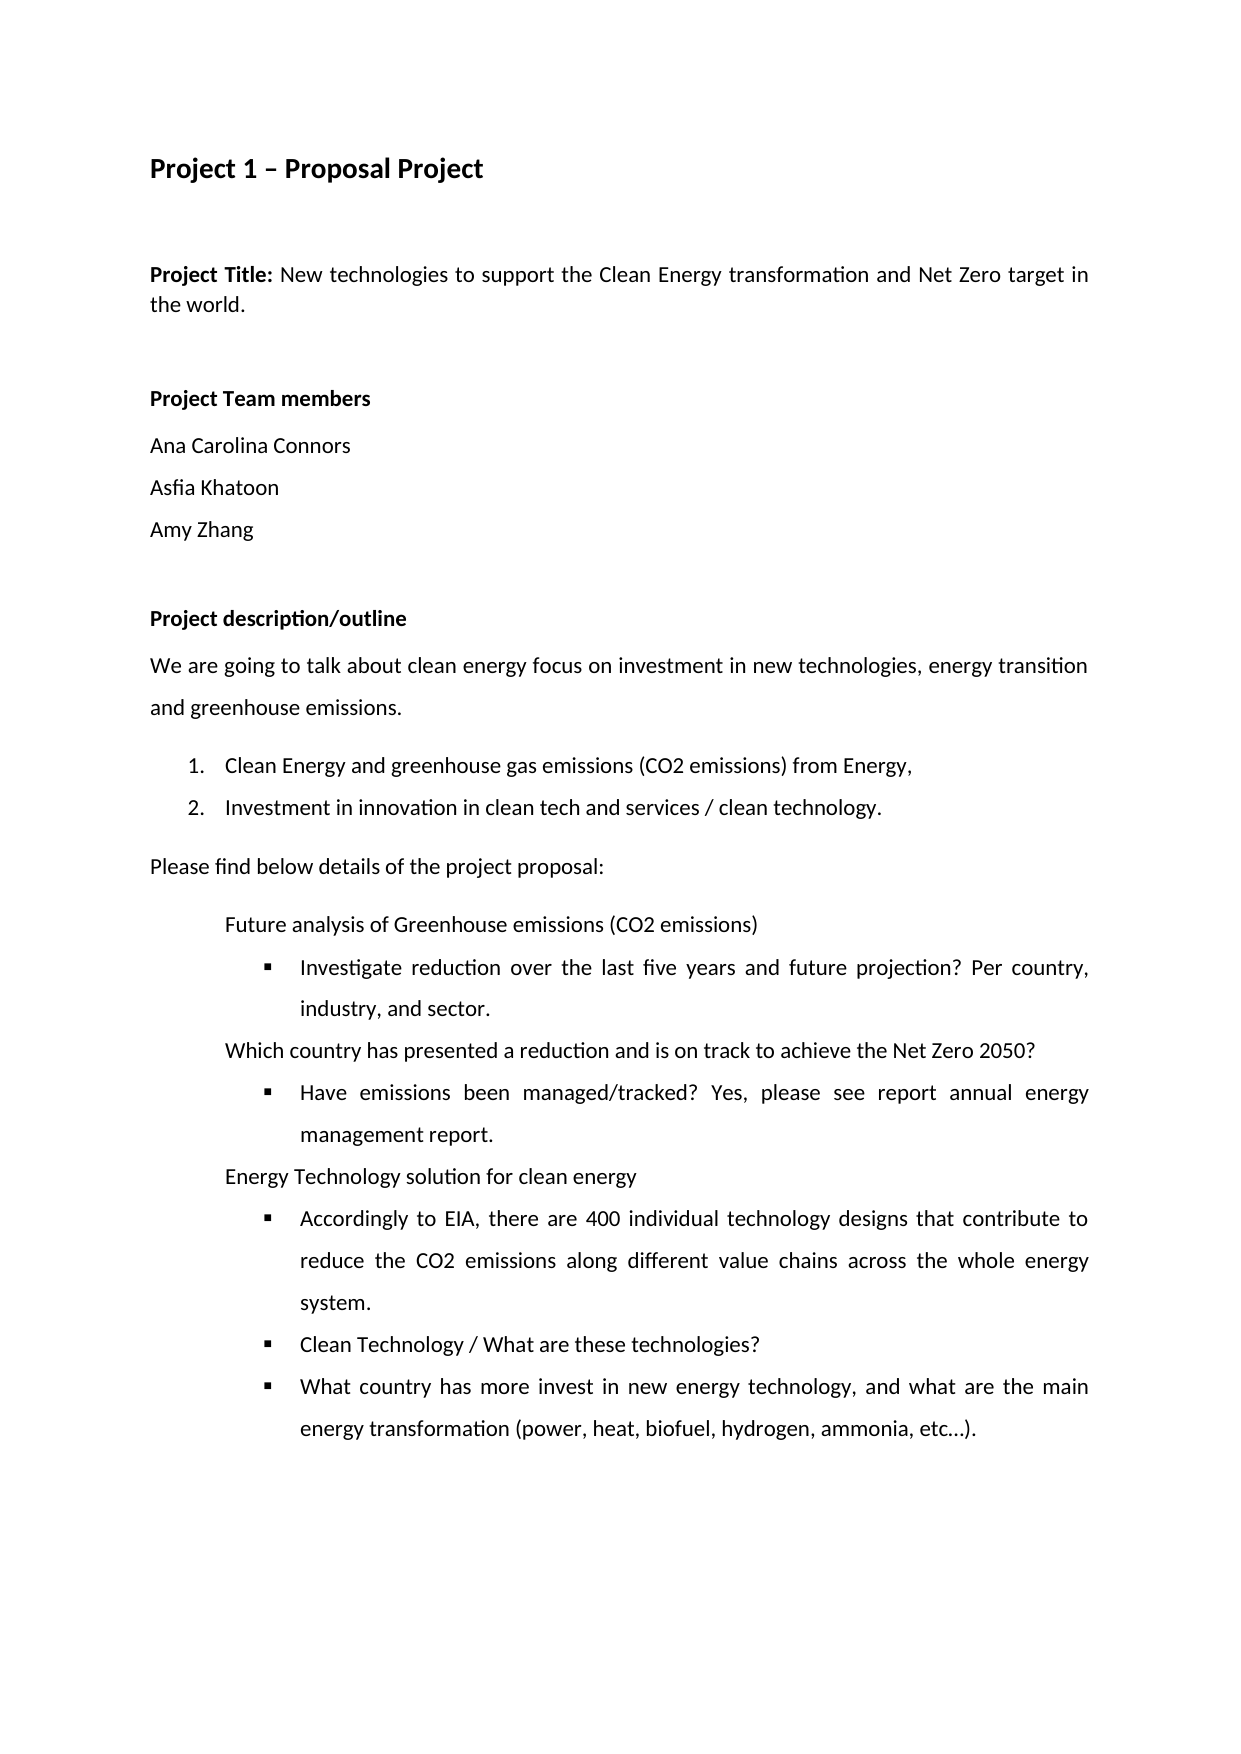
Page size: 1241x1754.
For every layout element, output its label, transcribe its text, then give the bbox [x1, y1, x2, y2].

list Which country has presented a reduction and is on track to achieve the Net Zero 2050? [225, 1037, 1090, 1064]
list Clean Energy and greenhouse gas emissions (CO2 emissions) from Energy, [187, 751, 1090, 779]
list Accordingly to EIA, there are 400 individual technology designs that contribute to reduce the CO2 emissions along different value chains across the whole energy system. [262, 1204, 1090, 1316]
list Clean Technology / What are these technologies? [262, 1330, 1090, 1358]
list Investigate reduction over the last five years and future projection? Per country, industry, and sector. [262, 953, 1090, 1023]
list Future analysis of Greenhouse emissions (CO2 emissions) [225, 911, 1090, 939]
text Asfia Khatoon [150, 473, 1090, 501]
text Project Title: New technologies to support the Clean Energy transformation and Net Zero target in the world. [150, 260, 1090, 318]
text We are going to talk about clean energy focus on investment in new technologies, energy transition and greenhouse emissions. [150, 651, 1090, 721]
text Project Team members [150, 384, 1090, 412]
text Please find below details of the project proposal: [150, 852, 1090, 880]
list What country has more invest in new energy technology, and what are the main energy transformation (power, heat, biofuel, hydrogen, ammonia, etc…). [262, 1372, 1090, 1442]
list Investment in innovation in clean tech and services / clean technology. [187, 793, 1090, 821]
text Ana Carolina Connors [150, 431, 1090, 459]
text Project description/outline [150, 604, 1090, 632]
text Amy Zhang [150, 515, 1090, 543]
text Project 1 – Proposal Project [150, 150, 1090, 186]
list Energy Technology solution for clean energy [225, 1162, 1090, 1191]
list Have emissions been managed/tracked? Yes, please see report annual energy management report. [262, 1078, 1090, 1148]
